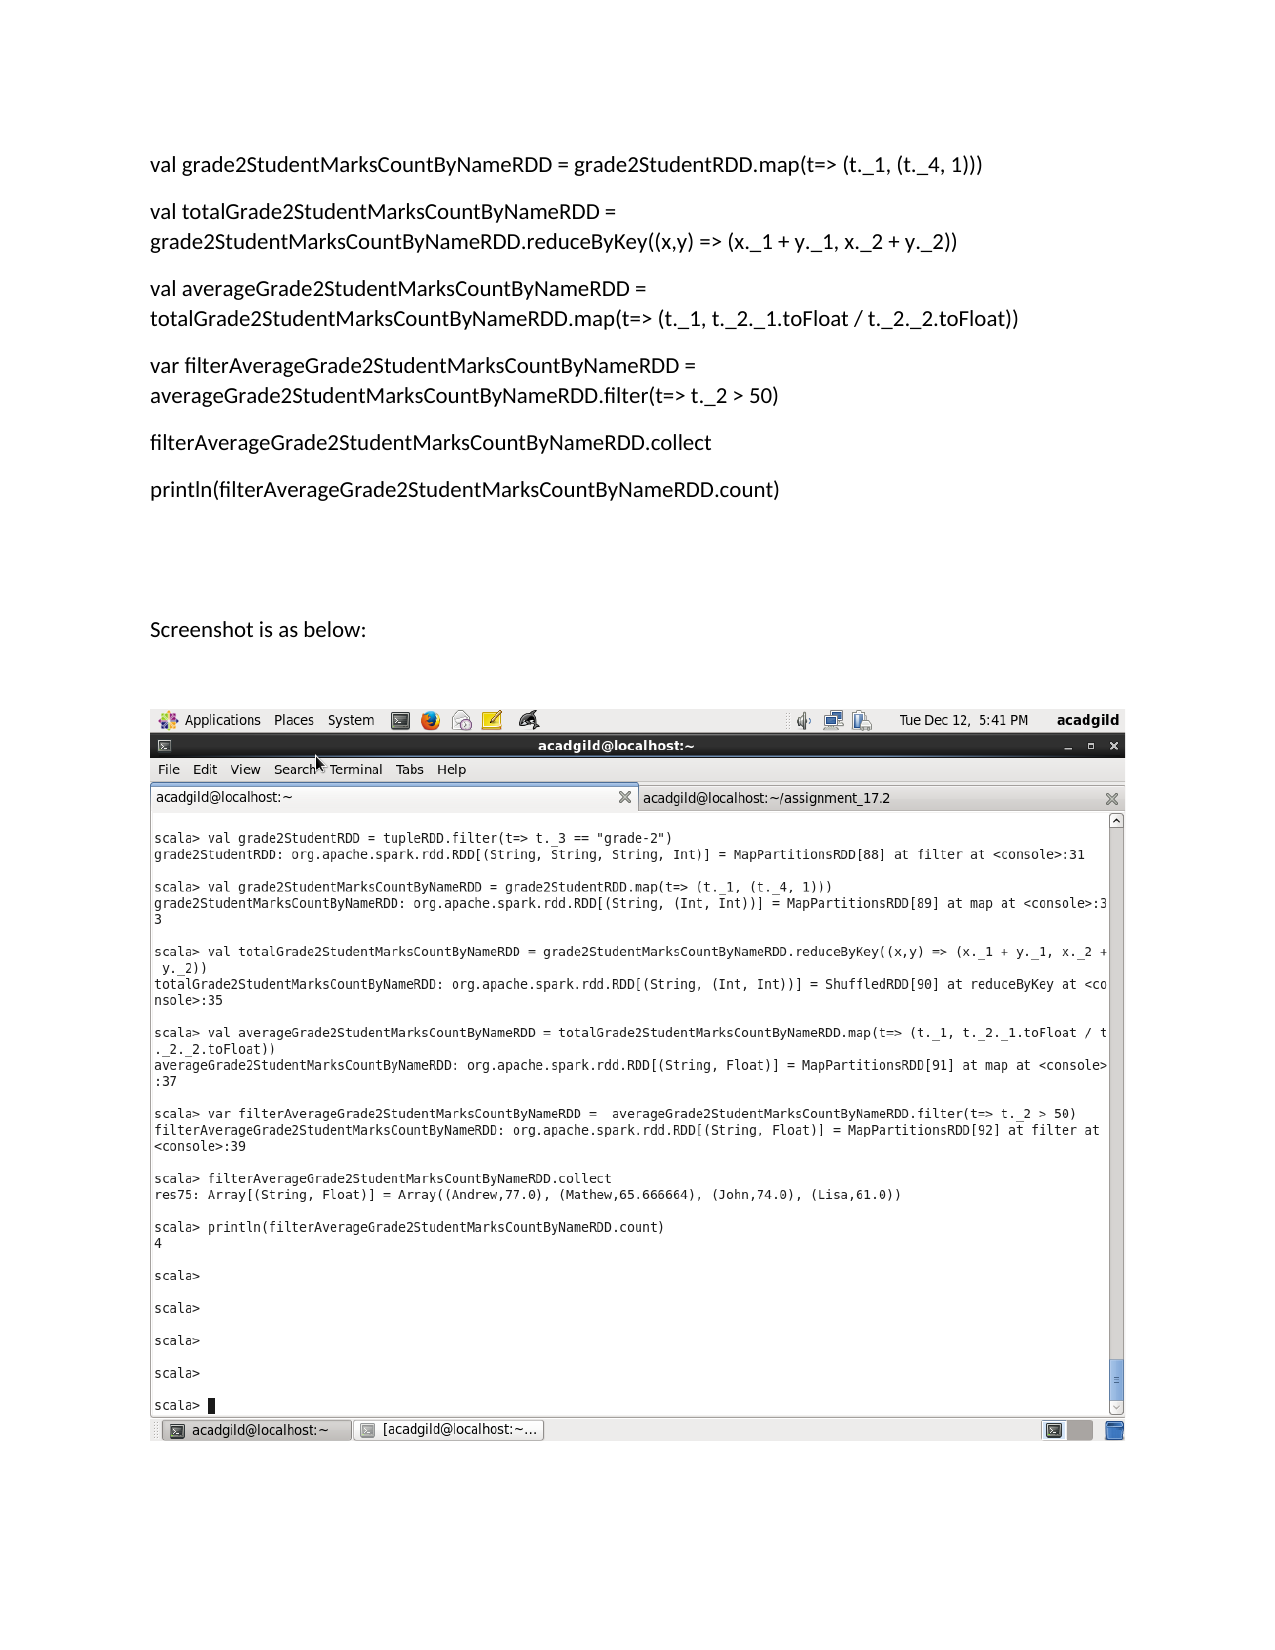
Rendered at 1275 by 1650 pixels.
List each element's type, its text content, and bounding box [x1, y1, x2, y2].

text val averageGrade2StudentMarksCountByNameRDD = totalGrade2StudentMarksCountByNameRDD.map(t=> (t._1, t._2._1.toFloat / t._2._2.toFloat)) [150, 274, 1125, 332]
text val totalGrade2StudentMarksCountByNameRDD = grade2StudentMarksCountByNameRDD.reduceByKey((x,y) => (x._1 + y._1, x._2 + y._2)) [150, 197, 1125, 255]
text filterAverageGrade2StudentMarksCountByNameRDD.collect [150, 428, 1125, 456]
text Screenshot is as below: [150, 616, 1125, 644]
text val grade2StudentMarksCountByNameRDD = grade2StudentRDD.map(t=> (t._1, (t._4, 1))) [150, 150, 1125, 178]
picture [150, 709, 1125, 1441]
text println(filterAverageGrade2StudentMarksCountByNameRDD.count) [150, 475, 1125, 503]
text var filterAverageGrade2StudentMarksCountByNameRDD = averageGrade2StudentMarksCountByNameRDD.filter(t=> t._2 > 50) [150, 351, 1125, 409]
